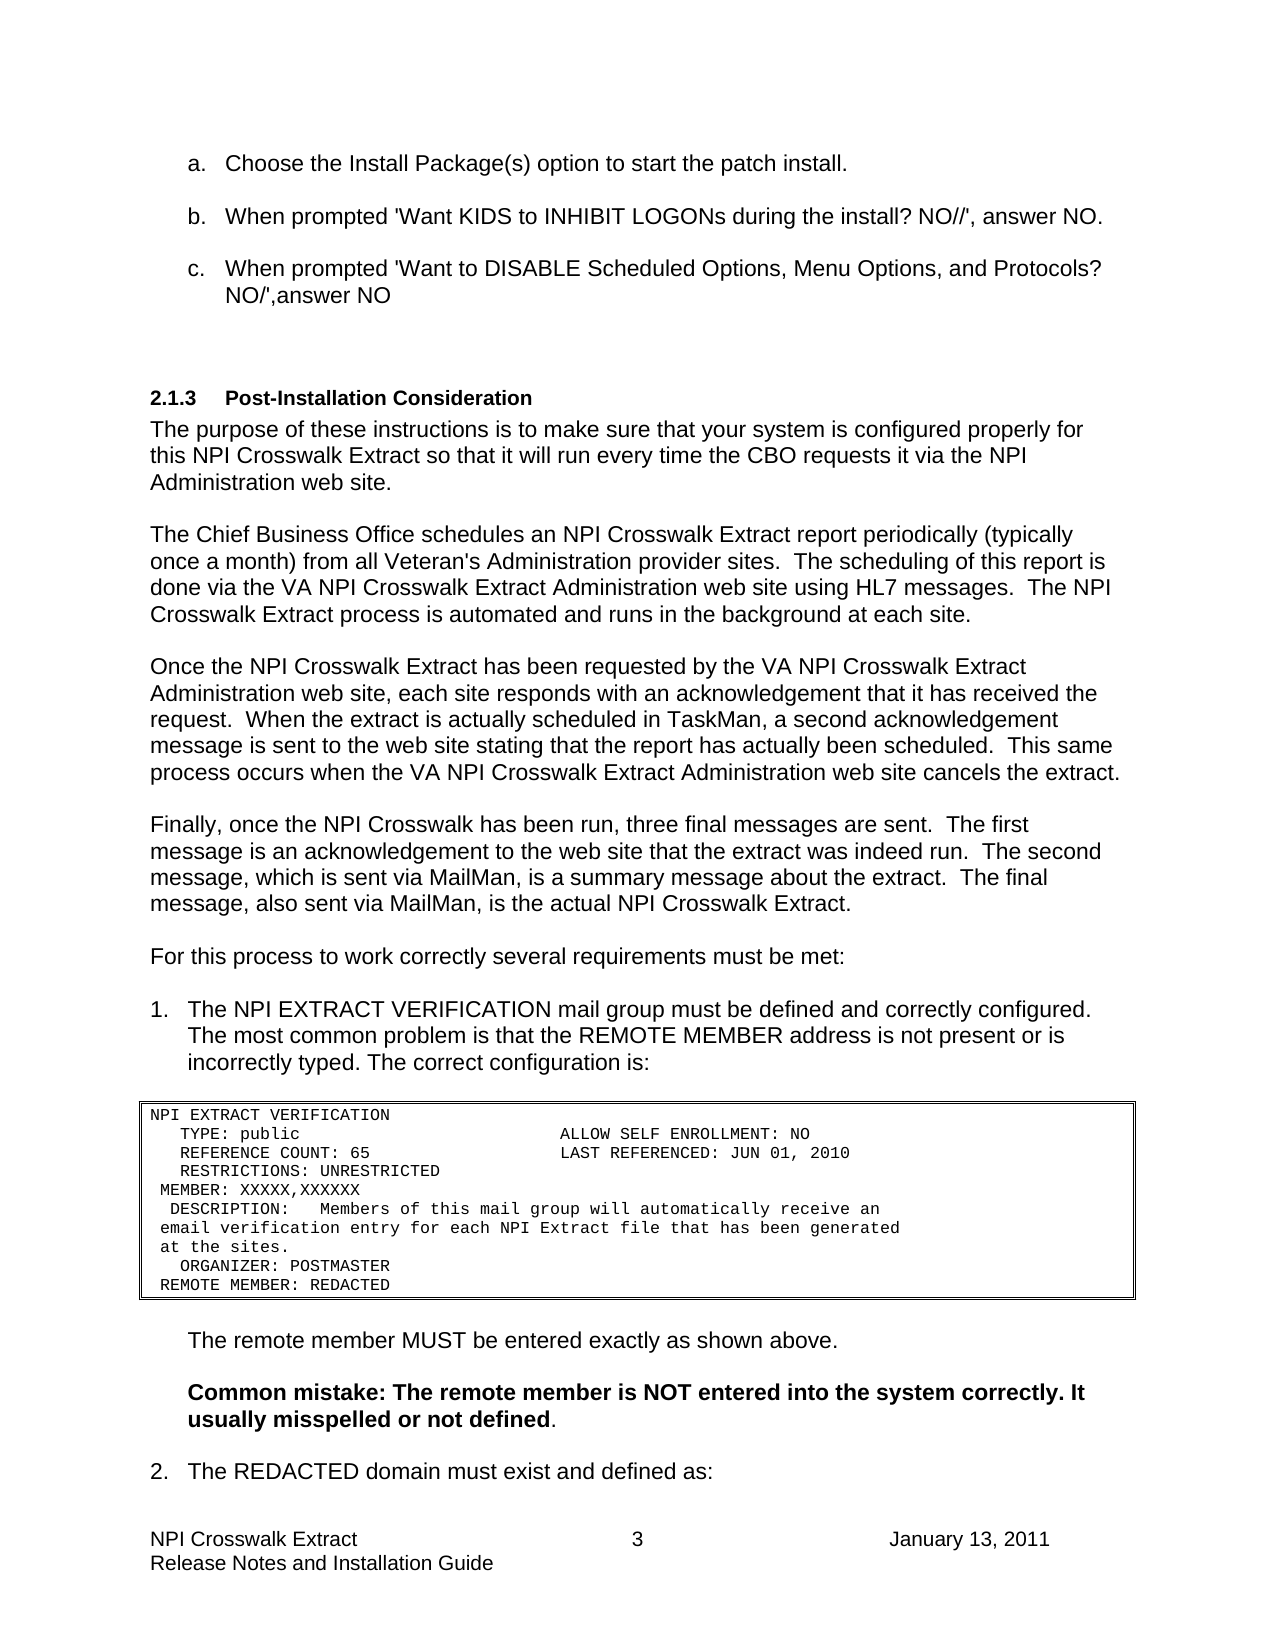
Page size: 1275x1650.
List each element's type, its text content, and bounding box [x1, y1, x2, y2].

text REMOTE MEMBER: REDACTED [142, 1271, 1133, 1297]
text TYPE: public ALLOW SELF ENROLLMENT: NO [150, 1125, 1125, 1144]
text Finally, once the NPI Crosswalk has been run, three final messages are sent. The first message is an acknowledgement to the web site that the extract was indeed run. The second message, which is sent via MailMan, is a summary message about the extract. The final message, also sent via MailMan, is the actual NPI Crosswalk Extract. [150, 811, 1125, 917]
list When prompted 'Want to DISABLE Scheduled Options, Menu Options, and Protocols? NO/',answer NO [187, 255, 1125, 308]
list The NPI EXTRACT VERIFICATION mail group must be defined and correctly configured. The most common problem is that the REMOTE MEMBER address is not present or is incorrectly typed. The correct configuration is: [150, 996, 1125, 1075]
list Choose the Install Package(s) option to start the patch install. [187, 150, 1125, 176]
text For this process to work correctly several requirements must be met: [150, 943, 1125, 969]
text The remote member MUST be entered exactly as shown above. [187, 1327, 1125, 1353]
list When prompted 'Want KIDS to INHIBIT LOGONs during the install? NO//', answer NO. [187, 203, 1125, 229]
text DESCRIPTION: Members of this mail group will automatically receive an [150, 1201, 1125, 1219]
text Common mistake: The remote member is NOT entered into the system correctly. It usually misspelled or not defined. [187, 1379, 1125, 1432]
list The REDACTED domain must exist and defined as: [150, 1458, 1125, 1485]
text The Chief Business Office schedules an NPI Crosswalk Extract report periodically (typically once a month) from all Veteran's Administration provider sites. The scheduling of this report is done via the VA NPI Crosswalk Extract Administration web site using HL7 messages. The NPI Crosswalk Extract process is automated and runs in the background at each site. [150, 521, 1125, 627]
text ORGANIZER: POSTMASTER [150, 1257, 1125, 1271]
text MEMBER: XXXXX,XXXXXX [150, 1182, 1125, 1201]
text at the sites. [150, 1238, 1125, 1257]
text email verification entry for each NPI Extract file that has been generated [150, 1219, 1125, 1238]
text The purpose of these instructions is to make sure that your system is configured properly for this NPI Crosswalk Extract so that it will run every time the CBO requests it via the NPI Administration web site. [150, 416, 1125, 495]
text Once the NPI Crosswalk Extract has been requested by the VA NPI Crosswalk Extract Administration web site, each site responds with an acknowledgement that it has received the request. When the extract is actually scheduled in TaskMan, a second acknowledgement message is sent to the web site stating that the report has actually been scheduled. This same process occurs when the VA NPI Crosswalk Extract Administration web site cancels the extract. [150, 653, 1125, 785]
subtitle Post-Installation Consideration [150, 386, 1125, 410]
text NPI EXTRACT VERIFICATION [142, 1104, 1133, 1125]
text REFERENCE COUNT: 65 LAST REFERENCED: JUN 01, 2010 [150, 1144, 1125, 1163]
text RESTRICTIONS: UNRESTRICTED [150, 1163, 1125, 1182]
